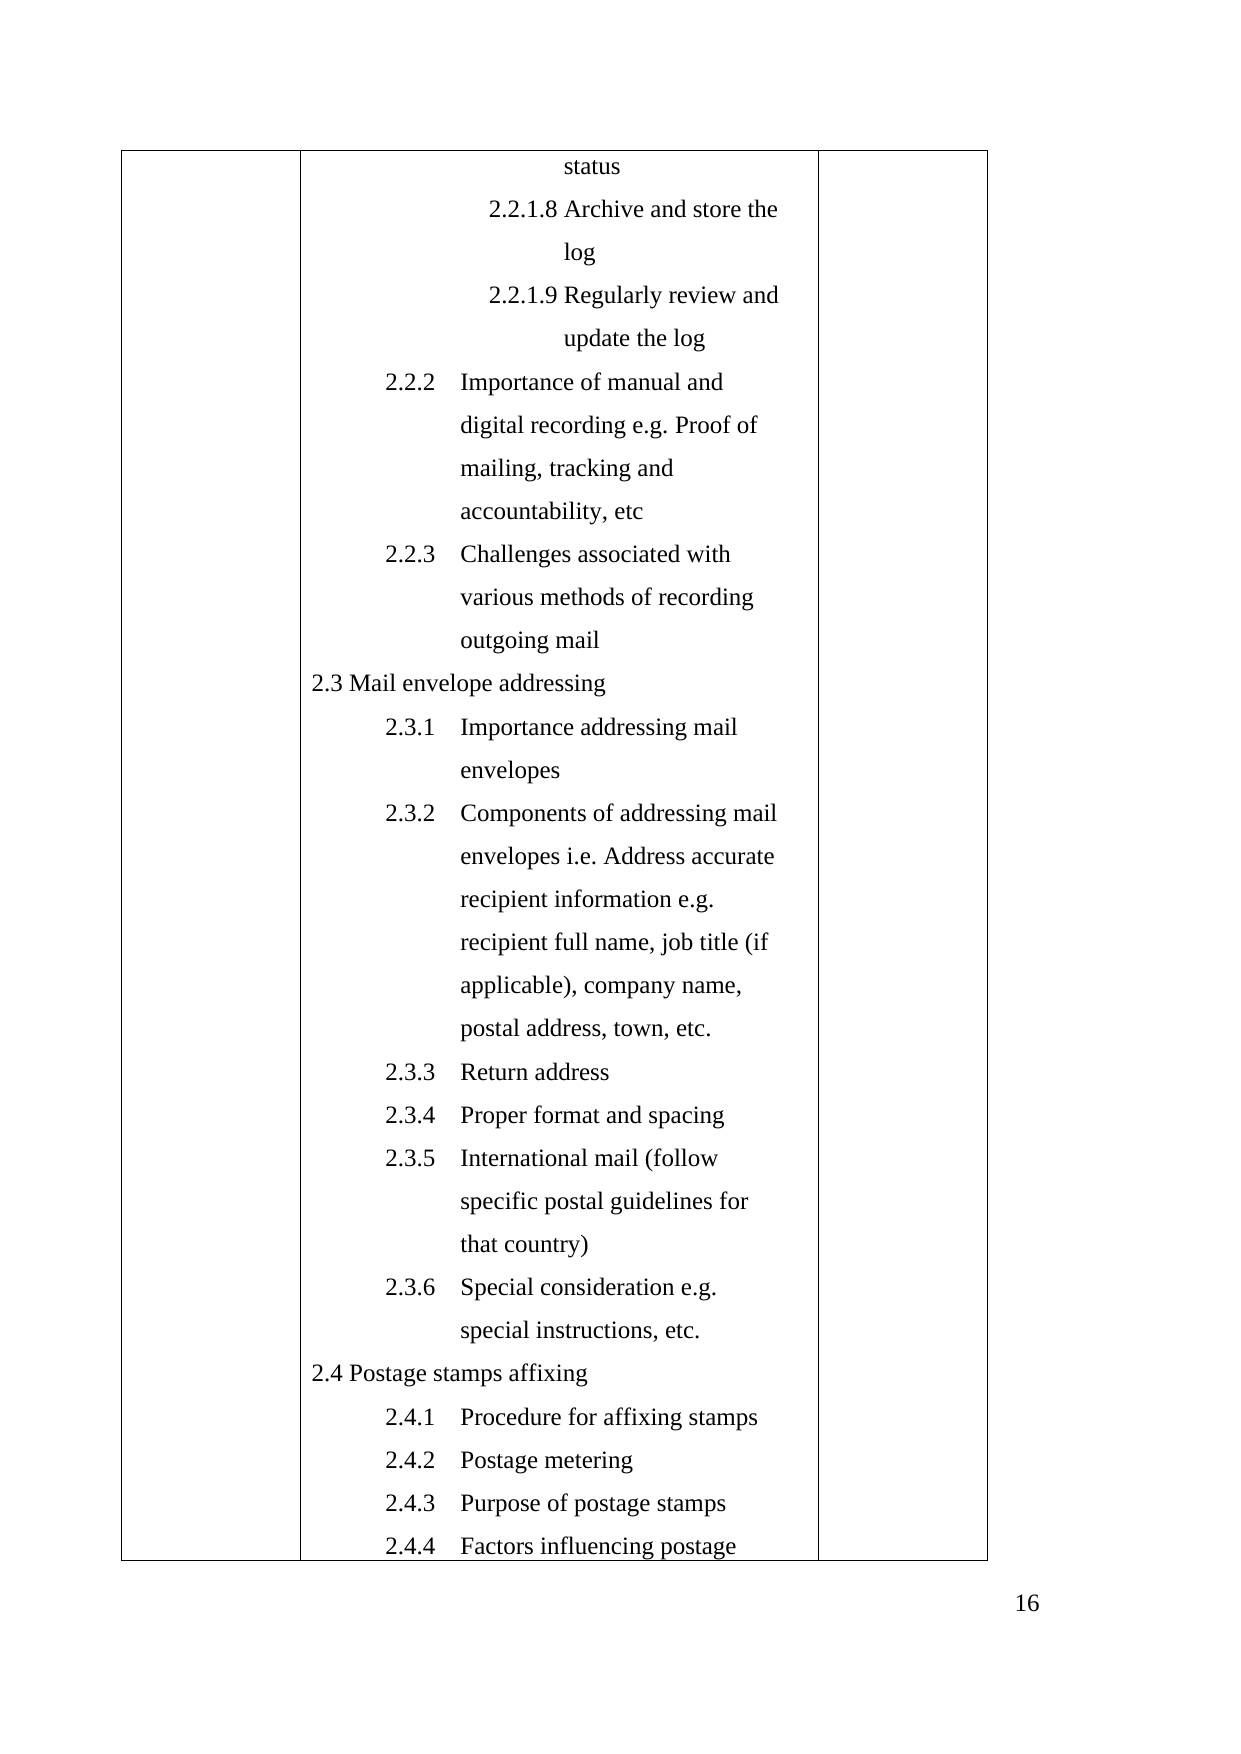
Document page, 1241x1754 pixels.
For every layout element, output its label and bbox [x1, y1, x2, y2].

table_cell [122, 151, 300, 1560]
table_cell [301, 151, 818, 1560]
table_cell [819, 151, 987, 1560]
